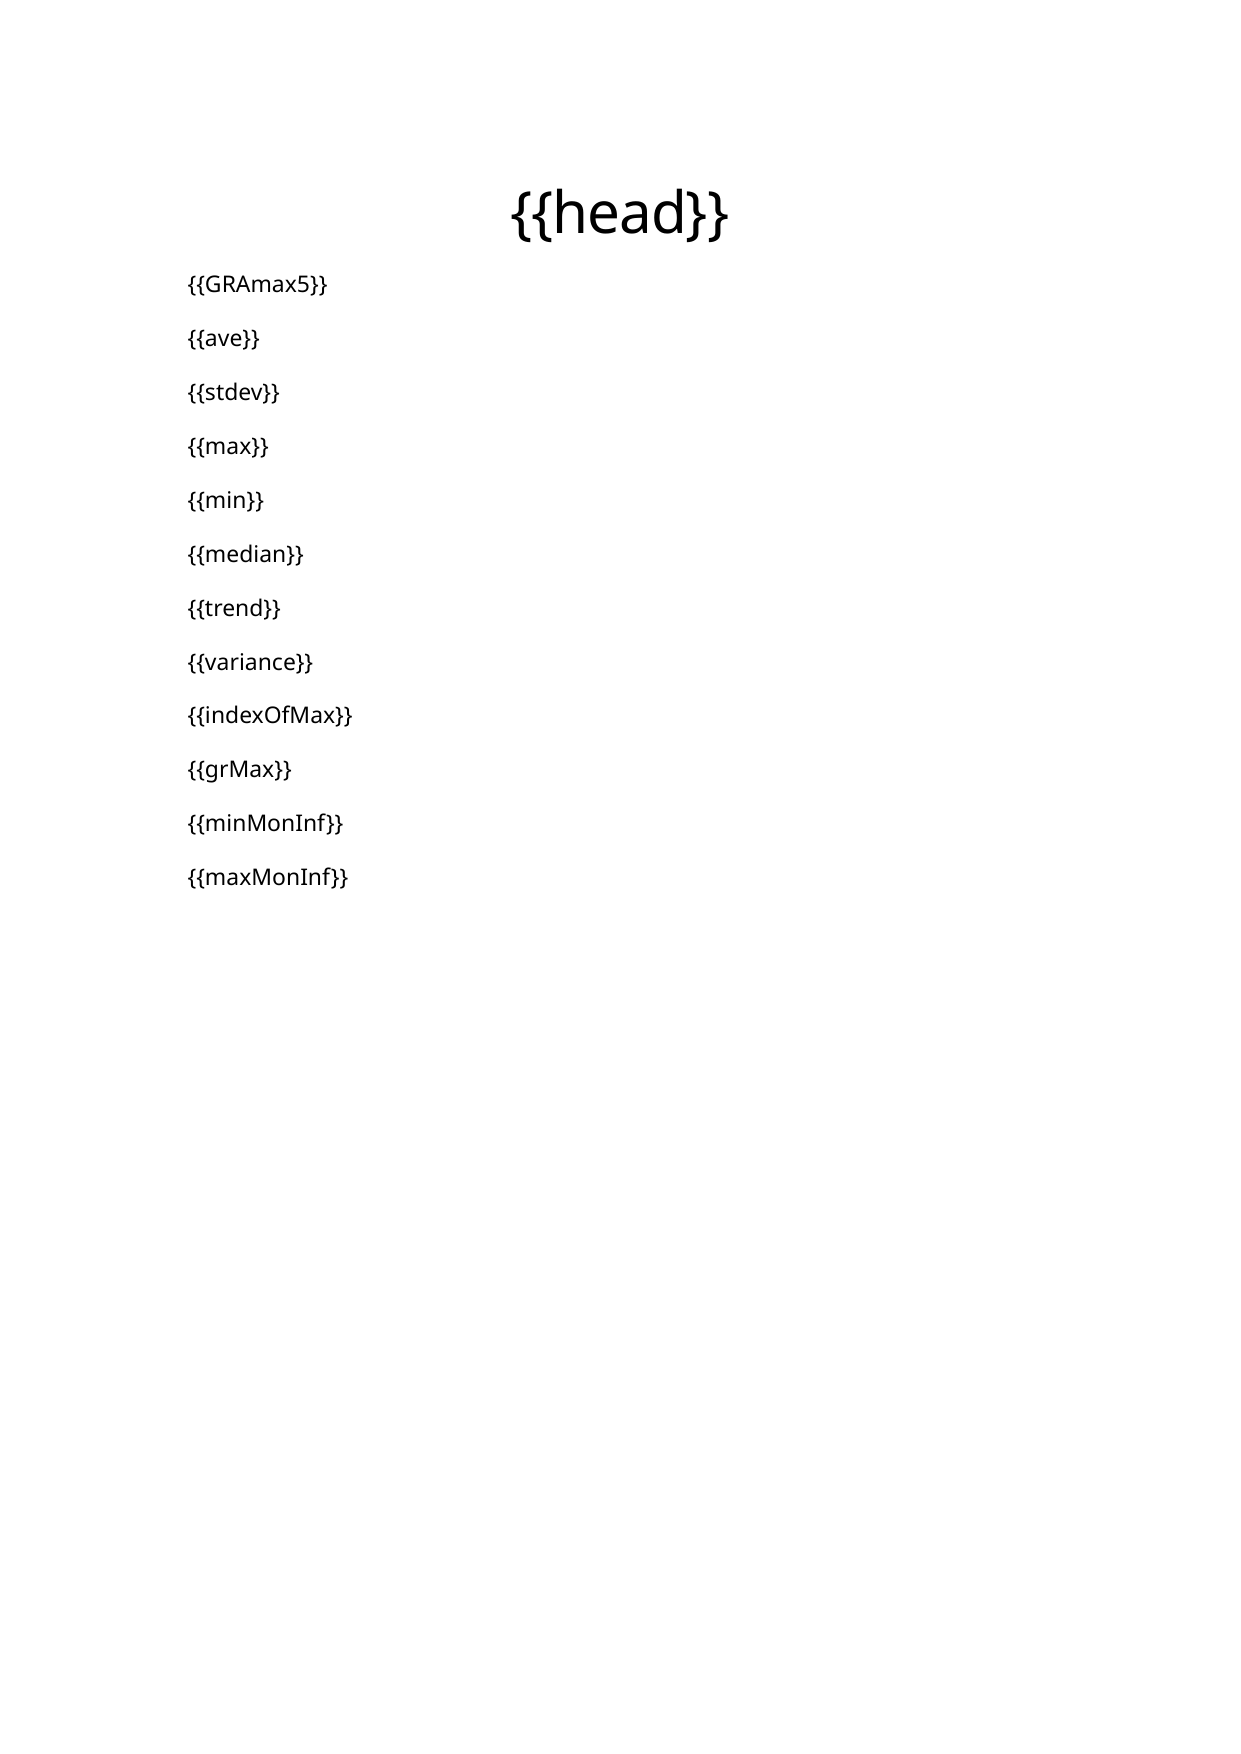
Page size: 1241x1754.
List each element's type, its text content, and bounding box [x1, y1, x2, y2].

title {{head}} [187, 162, 1053, 259]
text {{variance}} [187, 645, 1053, 677]
text {{ave}} [187, 322, 1053, 354]
text {{median}} [187, 537, 1053, 569]
text {{grMax}} [187, 752, 1053, 785]
text {{min}} [187, 483, 1053, 516]
text {{minMonInf}} [187, 806, 1053, 839]
text {{GRAmax5}} [187, 268, 1053, 300]
text {{trend}} [187, 591, 1053, 623]
text {{stdev}} [187, 376, 1053, 408]
text {{indexOfMax}} [187, 699, 1053, 731]
text {{maxMonInf}} [187, 860, 1053, 930]
text {{max}} [187, 429, 1053, 462]
